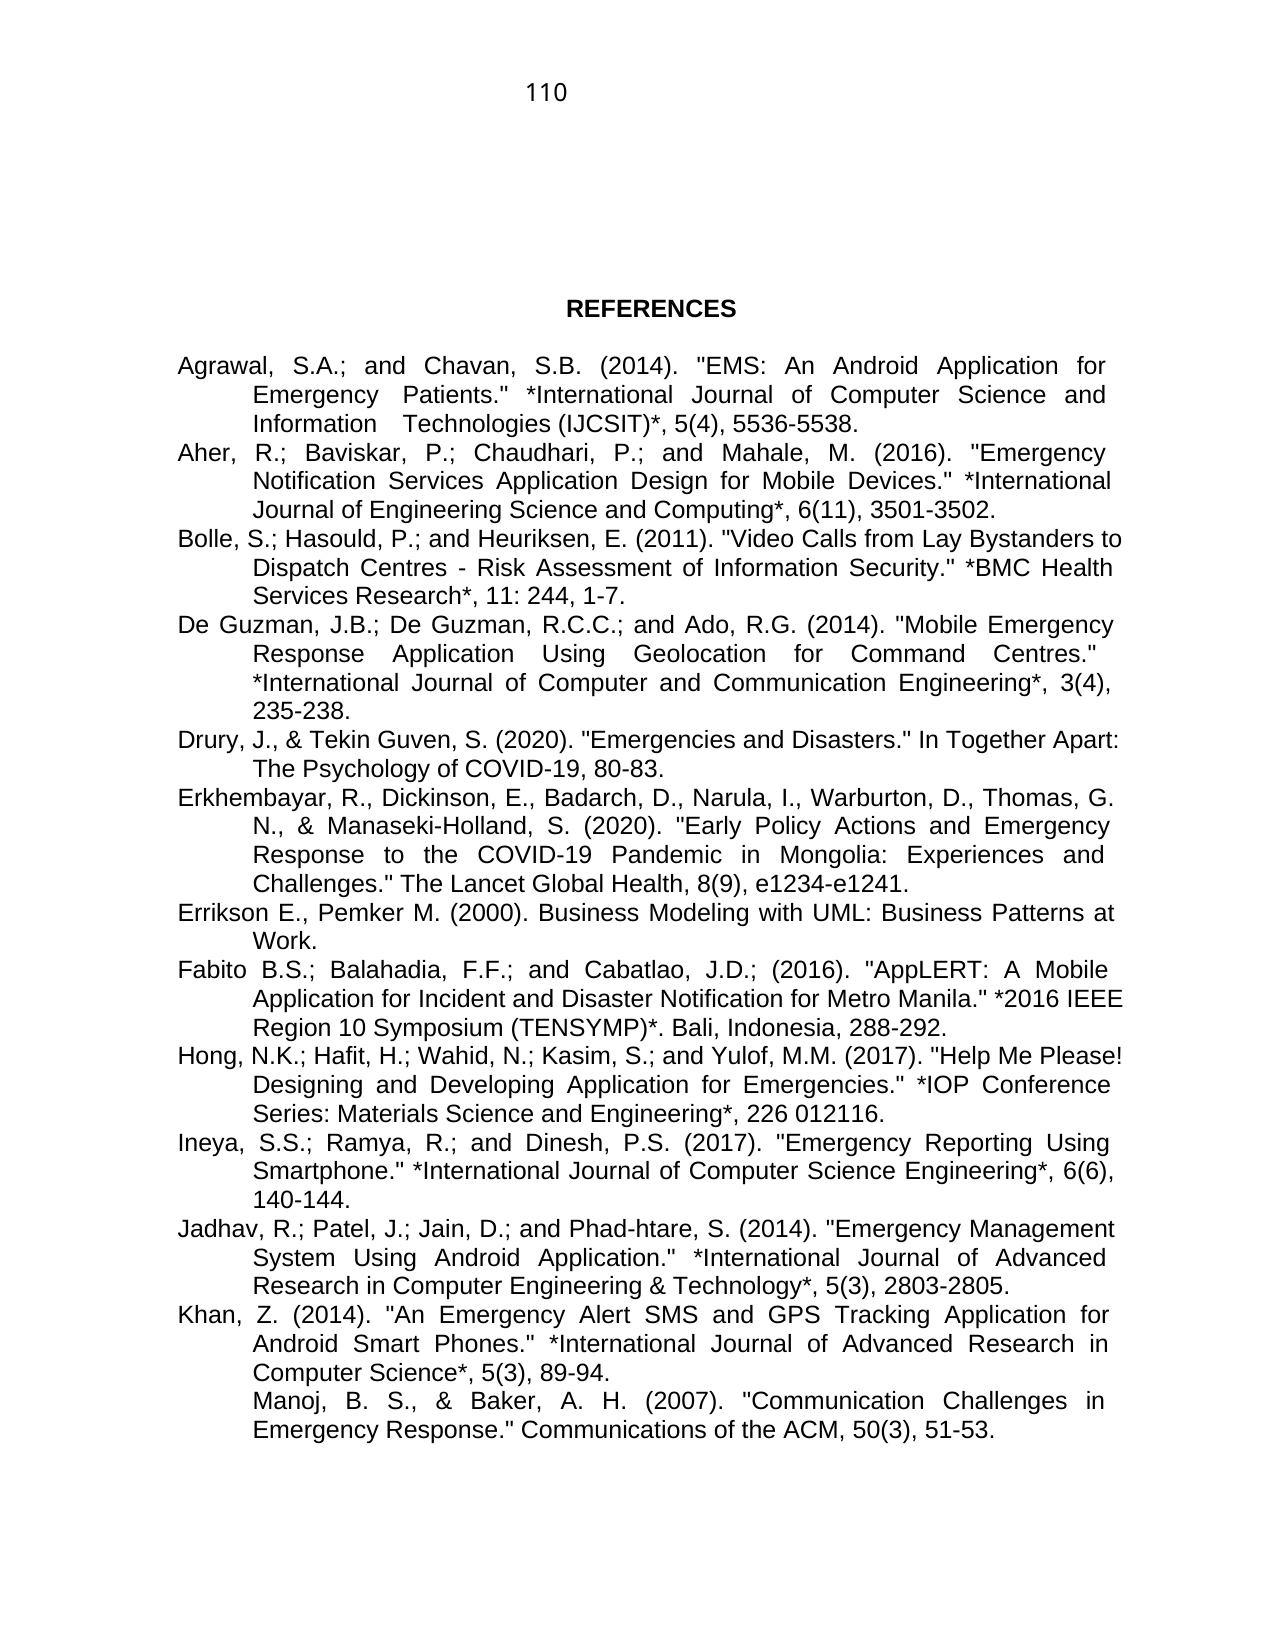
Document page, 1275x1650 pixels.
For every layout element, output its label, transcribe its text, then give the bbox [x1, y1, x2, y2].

text The Psychology of COVID-19, 80-83. [177, 754, 1125, 782]
text Agrawal, S.A.; and Chavan, S.B. (2014). "EMS: An Android Application for Emergency Patients." *International Journal of Computer Science and Information Technologies (IJCSIT)*, 5(4), 5536-5538. [177, 351, 1125, 437]
text Fabito B.S.; Balahadia, F.F.; and Cabatlao, J.D.; (2016). "AppLERT: A Mobile Application for Incident and Disaster Notification for Metro Manila." *2016 IEEE Region 10 Symposium (TENSYMP)*. Bali, Indonesia, 288-292. [177, 955, 1125, 1041]
text Manoj, B. S., & Baker, A. H. (2007). "Communication Challenges in Emergency Response." Communications of the ACM, 50(3), 51-53. [177, 1386, 1125, 1444]
text Ineya, S.S.; Ramya, R.; and Dinesh, P.S. (2017). "Emergency Reporting Using Smartphone." *International Journal of Computer Science Engineering*, 6(6), 140-144. [177, 1127, 1125, 1214]
text Aher, R.; Baviskar, P.; Chaudhari, P.; and Mahale, M. (2016). "Emergency Notification Services Application Design for Mobile Devices." *International Journal of Engineering Science and Computing*, 6(11), 3501-3502. [177, 437, 1125, 524]
text REFERENCES [177, 294, 1125, 322]
text Khan, Z. (2014). "An Emergency Alert SMS and GPS Tracking Application for Android Smart Phones." *International Journal of Advanced Research in Computer Science*, 5(3), 89-94. [177, 1300, 1125, 1386]
text Erkhembayar, R., Dickinson, E., Badarch, D., Narula, I., Warburton, D., Thomas, G. N., & Manaseki-Holland, S. (2020). "Early Policy Actions and Emergency Response to the COVID-19 Pandemic in Mongolia: Experiences and Challenges." The Lancet Global Health, 8(9), e1234-e1241. [177, 782, 1125, 897]
text Drury, J., & Tekin Guven, S. (2020). "Emergencies and Disasters." In Together Apart: [177, 725, 1125, 754]
text Jadhav, R.; Patel, J.; Jain, D.; and Phad-htare, S. (2014). "Emergency Management System Using Android Application." *International Journal of Advanced Research in Computer Engineering & Technology*, 5(3), 2803-2805. [177, 1214, 1125, 1300]
text De Guzman, J.B.; De Guzman, R.C.C.; and Ado, R.G. (2014). "Mobile Emergency Response Application Using Geolocation for Command Centres." *International Journal of Computer and Communication Engineering*, 3(4), 235-238. [177, 610, 1125, 725]
text Errikson E., Pemker M. (2000). Business Modeling with UML: Business Patterns at Work. [177, 897, 1125, 955]
text Bolle, S.; Hasould, P.; and Heuriksen, E. (2011). "Video Calls from Lay Bystanders to Dispatch Centres - Risk Assessment of Information Security." *BMC Health Services Research*, 11: 244, 1-7. [177, 524, 1125, 610]
text Hong, N.K.; Hafit, H.; Wahid, N.; Kasim, S.; and Yulof, M.M. (2017). "Help Me Please! Designing and Developing Application for Emergencies." *IOP Conference Series: Materials Science and Engineering*, 226 012116. [177, 1041, 1125, 1127]
